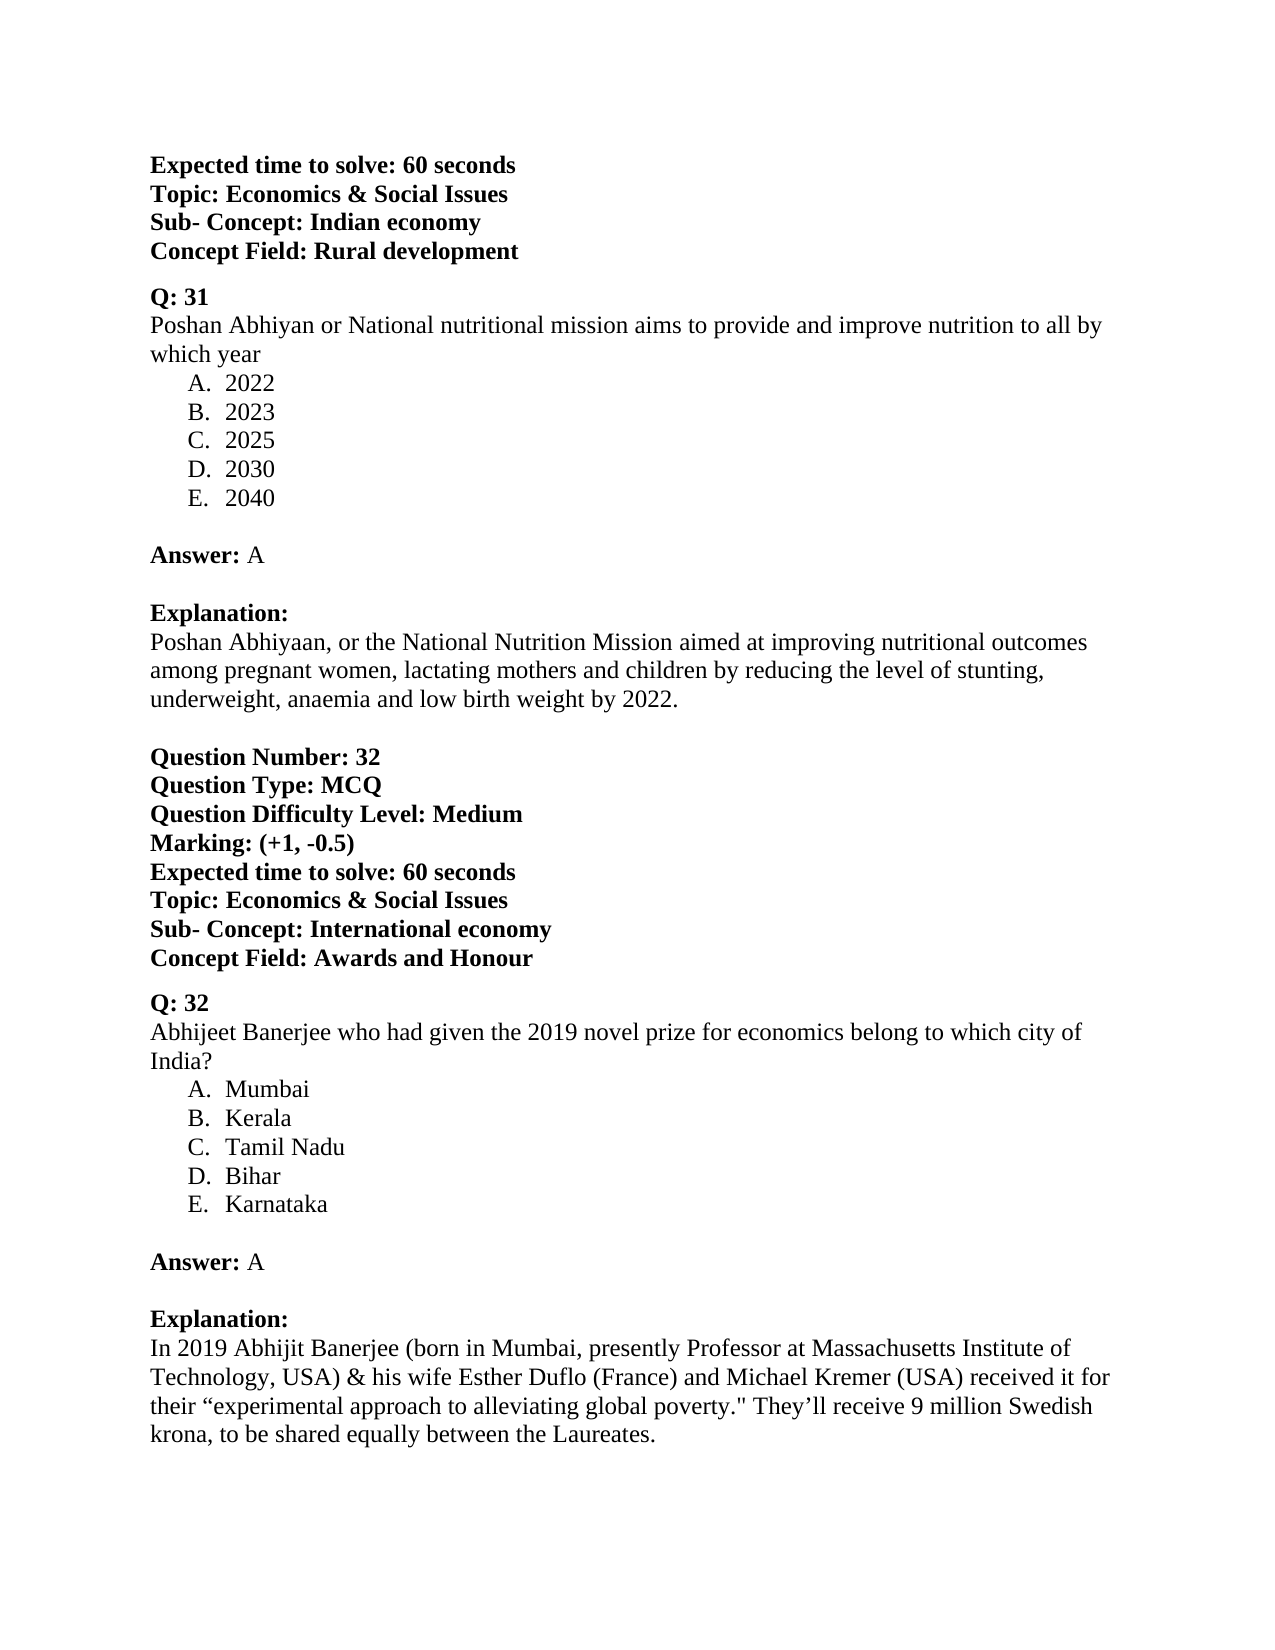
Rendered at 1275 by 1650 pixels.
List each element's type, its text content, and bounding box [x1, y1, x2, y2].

list Tamil Nadu [187, 1132, 1125, 1161]
list Mumbai [187, 1074, 1125, 1103]
text Sub- Concept: International economy [150, 914, 1125, 943]
text Poshan Abhiyan or National nutritional mission aims to provide and improve nutrition to all by which year [150, 310, 1125, 368]
text Concept Field: Awards and Honour [150, 943, 1125, 972]
list Karnataka [187, 1189, 1125, 1218]
text In 2019 Abhijit Banerjee (born in Mumbai, presently Professor at Massachusetts Institute of Technology, USA) & his wife Esther Duflo (France) and Michael Kremer (USA) received it for their “experimental approach to alleviating global poverty." They’ll receive 9 million Swedish krona, to be shared equally between the Laureates. [150, 1333, 1125, 1448]
text Answer: A [150, 540, 1125, 569]
text Expected time to solve: 60 seconds [150, 150, 1125, 179]
list 2040 [187, 483, 1125, 512]
text Sub- Concept: Indian economy [150, 207, 1125, 236]
text Marking: (+1, -0.5) [150, 828, 1125, 857]
text Abhijeet Banerjee who had given the 2019 novel prize for economics belong to which city of India? [150, 1017, 1125, 1074]
text Concept Field: Rural development [150, 236, 1125, 265]
list Kerala [187, 1103, 1125, 1132]
list 2023 [187, 397, 1125, 425]
text Answer: A [150, 1247, 1125, 1276]
text Q: 31 [150, 282, 1125, 310]
text Question Number: 32 [150, 742, 1125, 770]
list Bihar [187, 1161, 1125, 1189]
text Explanation: [150, 598, 1125, 627]
list 2022 [187, 368, 1125, 397]
text Explanation: [150, 1304, 1125, 1333]
text Topic: Economics & Social Issues [150, 885, 1125, 914]
list 2025 [187, 425, 1125, 454]
text Question Difficulty Level: Medium [150, 799, 1125, 828]
text Question Type: MCQ [150, 770, 1125, 799]
text Expected time to solve: 60 seconds [150, 857, 1125, 885]
text Poshan Abhiyaan, or the National Nutrition Mission aimed at improving nutritional outcomes among pregnant women, lactating mothers and children by reducing the level of stunting, underweight, anaemia and low birth weight by 2022. [150, 627, 1125, 713]
list 2030 [187, 454, 1125, 483]
text Topic: Economics & Social Issues [150, 179, 1125, 207]
text Q: 32 [150, 988, 1125, 1017]
